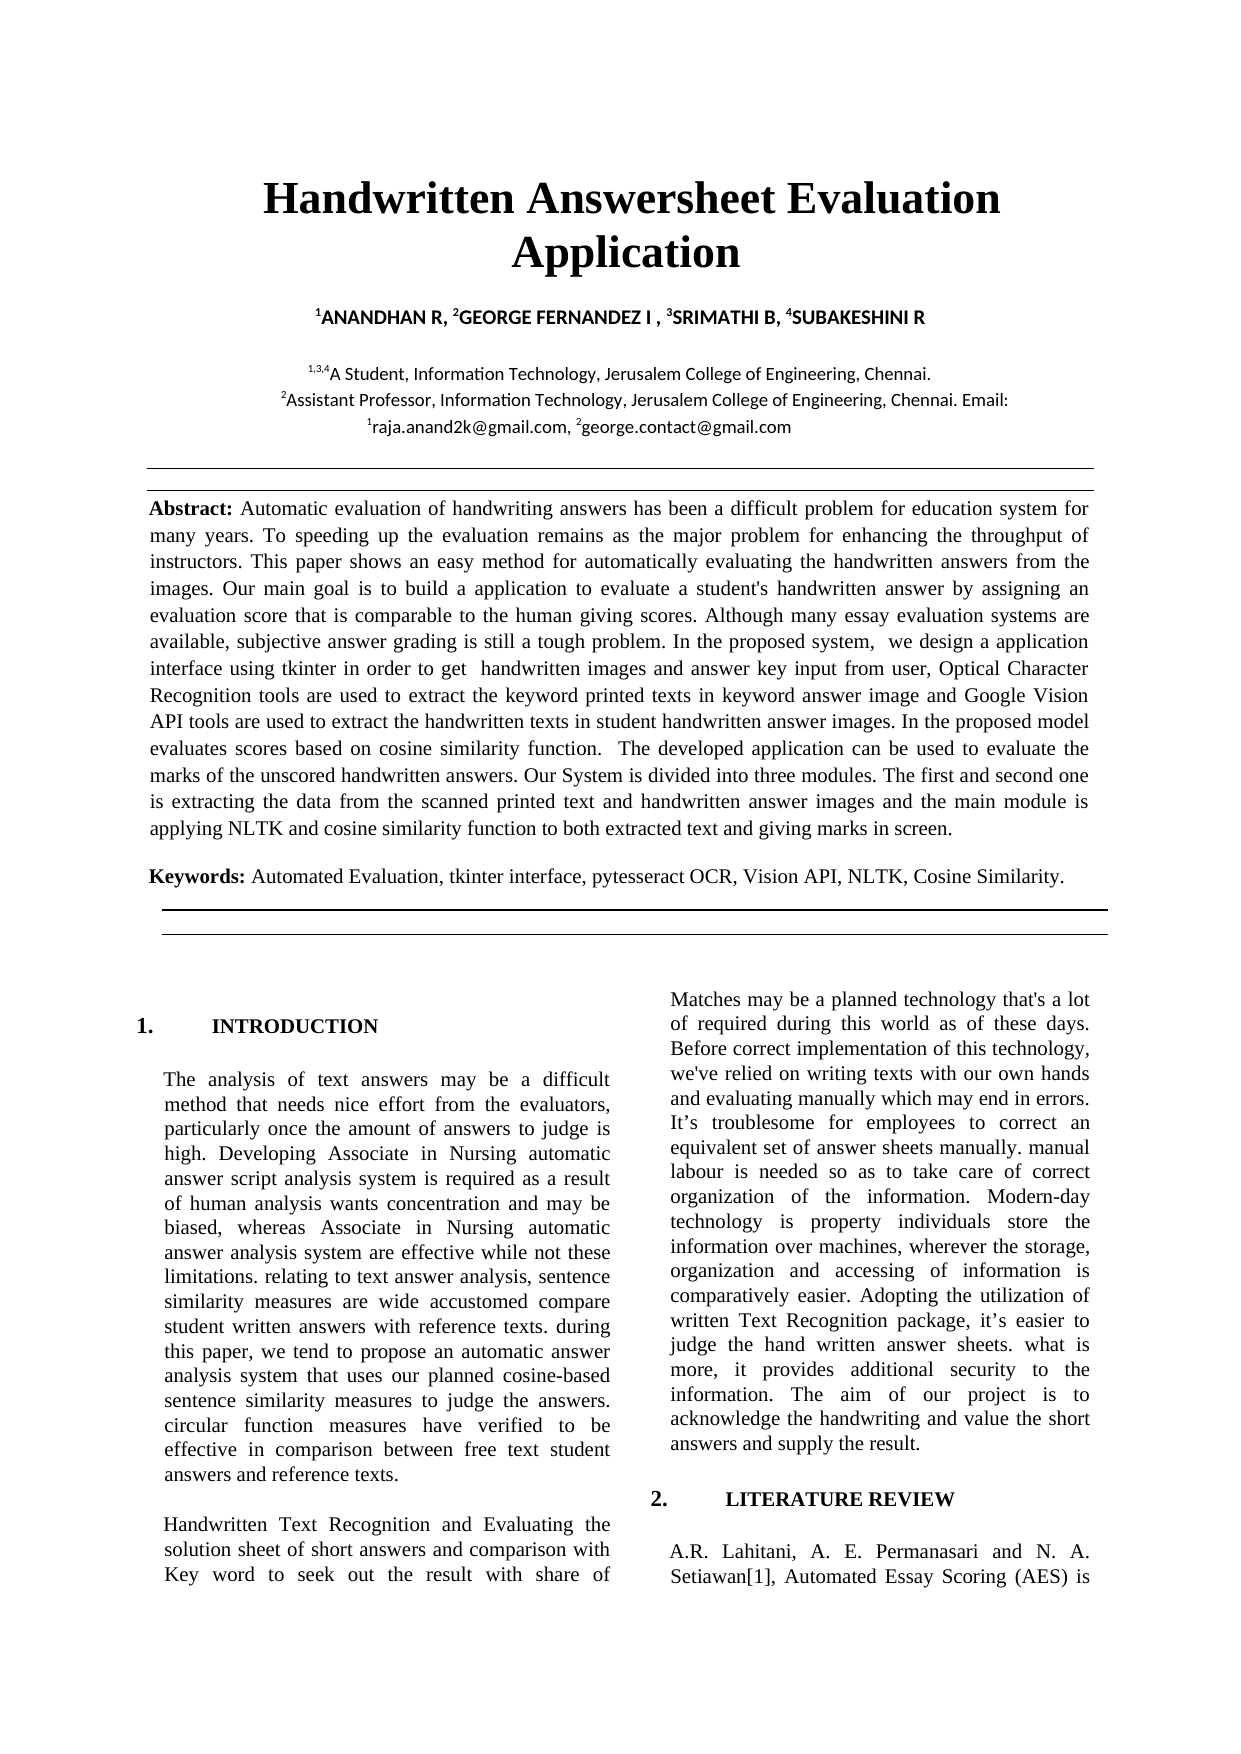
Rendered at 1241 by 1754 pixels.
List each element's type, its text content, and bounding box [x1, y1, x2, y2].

text Handwritten Answersheet Evaluation Application [161, 171, 1091, 277]
subtitle LITERATURE REVIEW [650, 1485, 1086, 1511]
text 1,3,4A Student, Information Technology, Jerusalem College of Engineering, Chennai. [149, 362, 1091, 385]
text 1ANANDHAN R, 2GEORGE FERNANDEZ I , 3SRIMATHI B, 4SUBAKESHINI R [149, 304, 1091, 330]
subtitle INTRODUCTION [136, 1013, 606, 1039]
text 2Assistant Professor, Information Technology, Jerusalem College of Engineering, Chennai. Email: 1raja.anand2k@gmail.com, 2george.contact@gmail.com [281, 388, 1010, 438]
text The analysis of text answers may be a difficult method that needs nice effort from the evaluators, particularly once the amount of answers to judge is high. Developing Associate in Nursing automatic answer script analysis system is required as a result of human analysis wants concentration and may be biased, whereas Associate in Nursing automatic answer analysis system are effective while not these limitations. relating to text answer analysis, sentence similarity measures are wide accustomed compare student written answers with reference texts. during this paper, we tend to propose an automatic answer analysis system that uses our planned cosine-based sentence similarity measures to judge the answers. circular function measures have verified to be effective in comparison between free text student answers and reference texts. [163, 1067, 611, 1486]
text Abstract: Automatic evaluation of handwriting answers has been a difficult problem for education system for many years. To speeding up the evaluation remains as the major problem for enhancing the throughput of instructors. This paper shows an easy method for automatically evaluating the handwritten answers from the images. Our main goal is to build a application to evaluate a student's handwritten answer by assigning an evaluation score that is comparable to the human giving scores. Although many essay evaluation systems are available, subjective answer grading is still a tough problem. In the proposed system, we design a application interface using tkinter in order to get handwritten images and answer key input from user, Optical Character Recognition tools are used to extract the keyword printed texts in keyword answer image and Google Vision API tools are used to extract the handwritten texts in student handwritten answer images. In the proposed model evaluates scores based on cosine similarity function. The developed application can be used to evaluate the marks of the unscored handwritten answers. Our System is divided into three modules. The first and second one is extracting the data from the scanned printed text and handwritten answer images and the main module is applying NLTK and cosine similarity function to both extracted text and giving marks in screen. [148, 496, 1091, 840]
text Keywords: Automated Evaluation, tkinter interface, pytesseract OCR, Vision API, NLTK, Cosine Similarity. [148, 864, 1091, 888]
text Handwritten Text Recognition and Evaluating the solution sheet of short answers and comparison with Key word to seek out the result with share of Matches may be a planned technology that's a lot of required during this world as of these days. Before correct implementation of this technology, we've relied on writing texts with our own hands and evaluating manually which may end in errors. It’s troublesome for employees to correct an equivalent set of answer sheets manually. manual labour is needed so as to take care of correct organization of the information. Modern-day technology is property individuals store the information over machines, wherever the storage, organization and accessing of information is comparatively easier. Adopting the utilization of written Text Recognition package, it’s easier to judge the hand written answer sheets. what is more, it provides additional security to the information. The aim of our project is to acknowledge the handwriting and value the short answers and supply the result. [669, 987, 1091, 1455]
